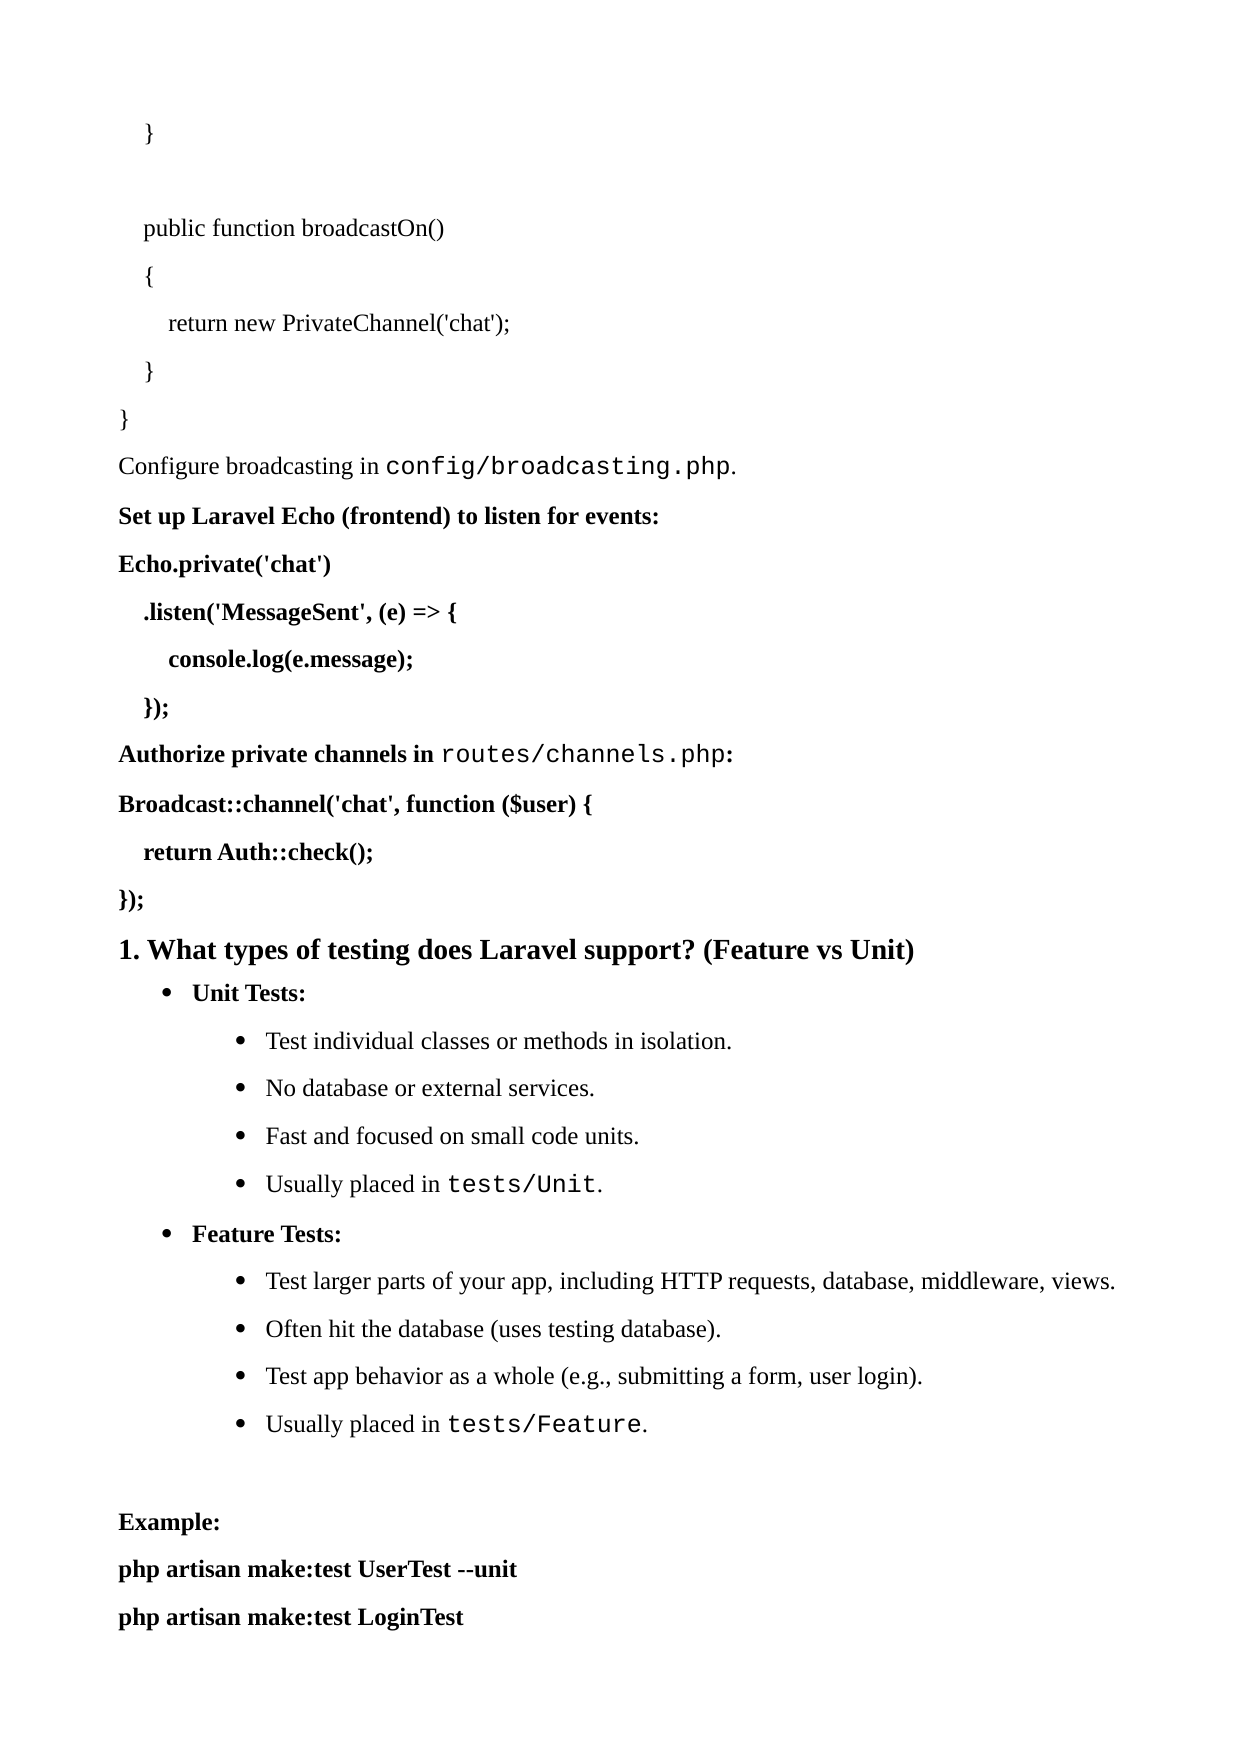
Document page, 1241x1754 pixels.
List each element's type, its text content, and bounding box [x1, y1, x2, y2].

subtitle 1. What types of testing does Laravel support? (Feature vs Unit) [118, 932, 1122, 966]
text } [118, 356, 1122, 385]
list Fast and focused on small code units. [236, 1121, 1122, 1150]
text return Auth::check(); [118, 837, 1122, 866]
text .listen('MessageSent', (e) => { [118, 597, 1122, 625]
text }); [118, 692, 1122, 721]
list Test individual classes or methods in isolation. [236, 1026, 1122, 1054]
text php artisan make:test UserTest --unit [118, 1554, 1122, 1583]
text public function broadcastOn() [118, 213, 1122, 242]
list Usually placed in tests/Feature. [236, 1409, 1122, 1440]
list Often hit the database (uses testing database). [236, 1314, 1122, 1343]
text return new PrivateChannel('chat'); [118, 308, 1122, 337]
text } [118, 118, 1122, 147]
text Set up Laravel Echo (frontend) to listen for events: [118, 501, 1122, 530]
list Usually placed in tests/Unit. [236, 1169, 1122, 1199]
list Test larger parts of your app, including HTTP requests, database, middleware, views. [236, 1266, 1122, 1295]
text php artisan make:test LoginTest [118, 1602, 1122, 1631]
list Test app behavior as a whole (e.g., submitting a form, user login). [236, 1361, 1122, 1390]
text { [118, 261, 1122, 290]
list Feature Tests: [162, 1219, 1122, 1247]
text console.log(e.message); [118, 644, 1122, 673]
text Authorize private channels in routes/channels.php: [118, 739, 1122, 770]
text Example: [118, 1507, 1122, 1535]
text } [118, 404, 1122, 432]
text Broadcast::channel('chat', function ($user) { [118, 789, 1122, 818]
text }); [118, 884, 1122, 913]
list Unit Tests: [162, 978, 1122, 1007]
text Echo.private('chat') [118, 549, 1122, 578]
text Configure broadcasting in config/broadcasting.php. [118, 451, 1122, 482]
list No database or external services. [236, 1073, 1122, 1102]
